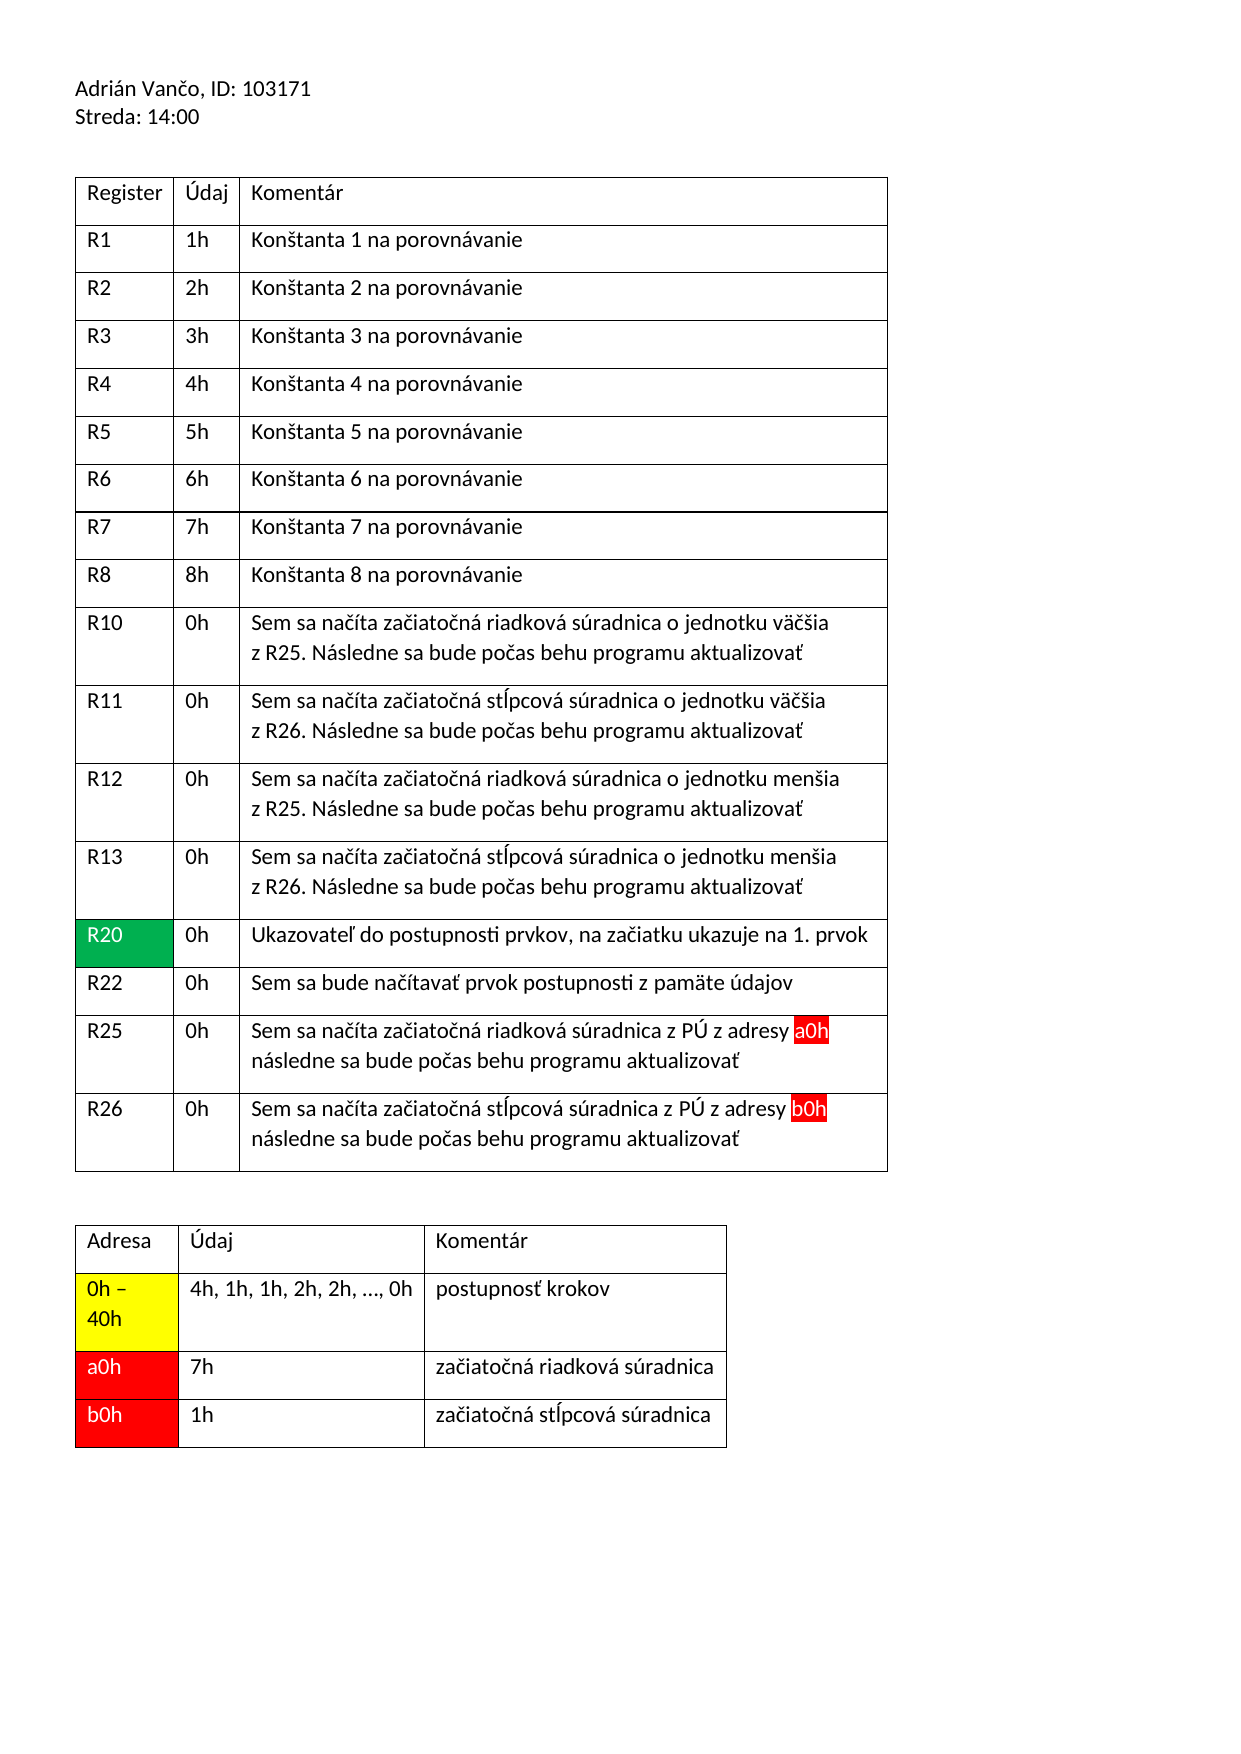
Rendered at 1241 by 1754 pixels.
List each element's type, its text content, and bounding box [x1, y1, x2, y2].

table_cell R25 [76, 1016, 173, 1093]
table_header Komentár [425, 1226, 726, 1273]
table_cell R20 [76, 920, 173, 967]
table_cell začiatočná riadková súradnica [425, 1352, 726, 1399]
table_cell R7 [76, 513, 173, 559]
table_cell 0h [174, 686, 239, 763]
table_cell Sem sa načíta začiatočná stĺpcová súradnica z PÚ z adresy b0h následne sa bude počas behu programu aktualizovať [240, 1094, 887, 1171]
table_header Register [76, 178, 173, 224]
table_cell R6 [76, 465, 173, 511]
table_cell 1h [174, 226, 239, 272]
table_cell 0h [174, 920, 239, 967]
table_cell Konštanta 2 na porovnávanie [240, 273, 887, 320]
table_header Adresa [76, 1226, 178, 1273]
table_cell 3h [174, 321, 239, 368]
table_cell R8 [76, 560, 173, 607]
table_cell R5 [76, 417, 173, 463]
table_cell 4h [174, 369, 239, 416]
table_cell postupnosť krokov [425, 1274, 726, 1351]
table_cell Sem sa načíta začiatočná stĺpcová súradnica o jednotku menšia z R26. Následne sa bude počas behu programu aktualizovať [240, 842, 887, 919]
table_cell 0h [174, 1094, 239, 1171]
table_cell Sem sa načíta začiatočná riadková súradnica o jednotku väčšia z R25. Následne sa bude počas behu programu aktualizovať [240, 608, 887, 685]
table_cell 5h [174, 417, 239, 463]
table_cell a0h [76, 1352, 178, 1399]
table_cell R11 [76, 686, 173, 763]
table_cell R10 [76, 608, 173, 685]
table_cell R13 [76, 842, 173, 919]
table_cell R12 [76, 764, 173, 841]
table_cell Sem sa načíta začiatočná riadková súradnica o jednotku menšia z R25. Následne sa bude počas behu programu aktualizovať [240, 764, 887, 841]
table_cell 8h [174, 560, 239, 607]
table_header Údaj [179, 1226, 424, 1273]
table_cell R2 [76, 273, 173, 320]
table_cell Sem sa bude načítavať prvok postupnosti z pamäte údajov [240, 968, 887, 1015]
table_cell R26 [76, 1094, 173, 1171]
table_cell b0h [76, 1400, 178, 1447]
table_cell R4 [76, 369, 173, 416]
table_cell Konštanta 8 na porovnávanie [240, 560, 887, 607]
table_cell 0h [174, 842, 239, 919]
table_cell Sem sa načíta začiatočná stĺpcová súradnica o jednotku väčšia z R26. Následne sa bude počas behu programu aktualizovať [240, 686, 887, 763]
table_cell Konštanta 7 na porovnávanie [240, 513, 887, 559]
table_cell 1h [179, 1400, 424, 1447]
table_cell 7h [174, 513, 239, 559]
table_cell R22 [76, 968, 173, 1015]
table_cell Konštanta 5 na porovnávanie [240, 417, 887, 463]
table_cell Konštanta 3 na porovnávanie [240, 321, 887, 368]
table_cell R1 [76, 226, 173, 272]
table_cell Ukazovateľ do postupnosti prvkov, na začiatku ukazuje na 1. prvok [240, 920, 887, 967]
table_cell Konštanta 6 na porovnávanie [240, 465, 887, 511]
table_cell začiatočná stĺpcová súradnica [425, 1400, 726, 1447]
table_cell 2h [174, 273, 239, 320]
table_cell Konštanta 1 na porovnávanie [240, 226, 887, 272]
table_cell Konštanta 4 na porovnávanie [240, 369, 887, 416]
table_cell 0h [174, 968, 239, 1015]
table_cell 6h [174, 465, 239, 511]
table_header Údaj [174, 178, 239, 224]
table_cell Sem sa načíta začiatočná riadková súradnica z PÚ z adresy a0h následne sa bude počas behu programu aktualizovať [240, 1016, 887, 1093]
table_cell R3 [76, 321, 173, 368]
table_cell 0h [174, 764, 239, 841]
table_cell 0h [174, 1016, 239, 1093]
table_cell 7h [179, 1352, 424, 1399]
table_cell 0h [174, 608, 239, 685]
table_cell 4h, 1h, 1h, 2h, 2h, …, 0h [179, 1274, 424, 1351]
table_cell 0h – 40h [76, 1274, 178, 1351]
table_header Komentár [240, 178, 887, 224]
